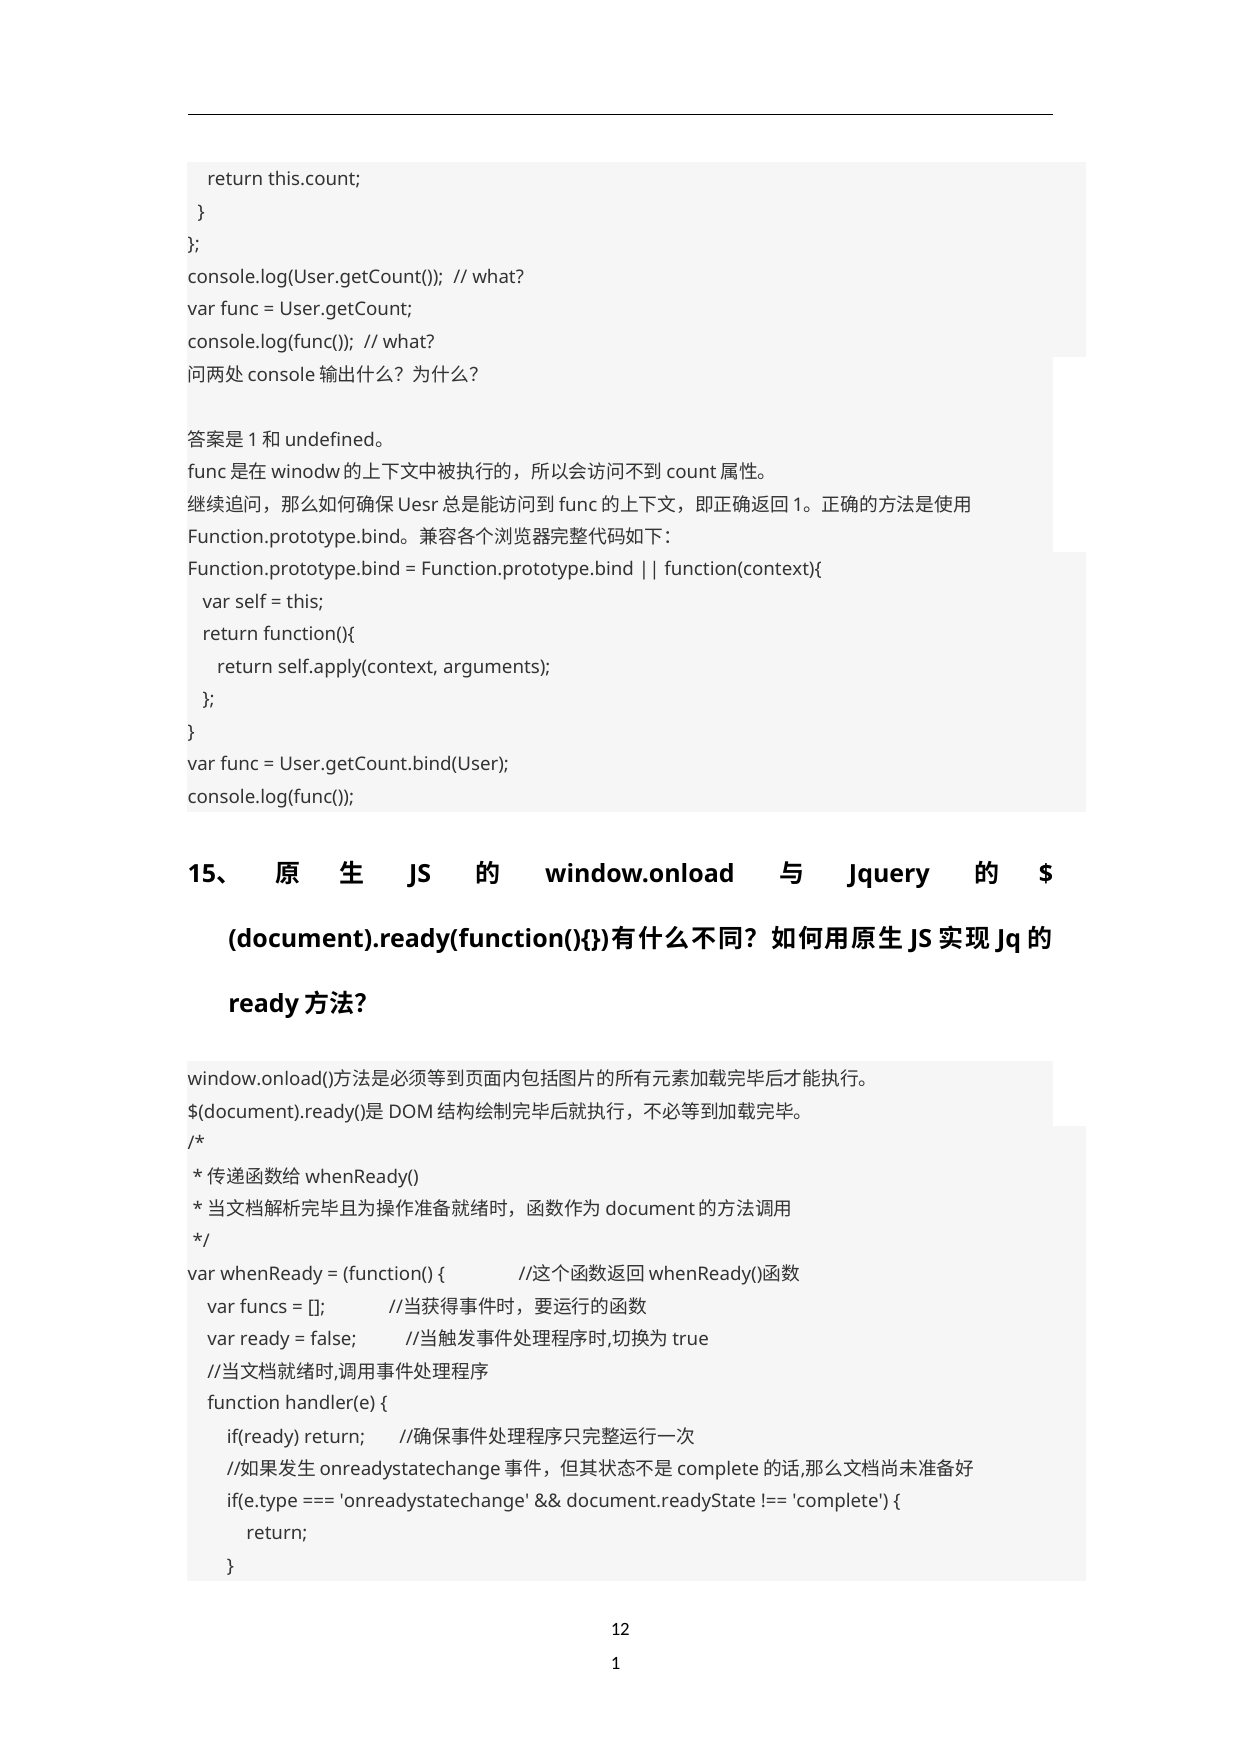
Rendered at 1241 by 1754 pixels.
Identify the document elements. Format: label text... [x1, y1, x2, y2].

text window.onload()方法是必须等到页面内包括图片的所有元素加载完毕后才能执行。 [187, 1061, 1053, 1094]
text $(document).ready()是DOM结构绘制完毕后就执行，不必等到加载完毕。 [187, 1094, 1053, 1126]
text 问两处console输出什么？为什么？ [187, 357, 1053, 389]
text 继续追问，那么如何确保Uesr总是能访问到func的上下文，即正确返回1。正确的方法是使用Function.prototype.bind。兼容各个浏览器完整代码如下： [187, 487, 1053, 552]
text func是在winodw的上下文中被执行的，所以会访问不到count属性。 [187, 454, 1053, 487]
subtitle 原生JS的window.onload与Jquery的$(document).ready(function(){})有什么不同？如何用原生JS实现Jq的ready方法？ [187, 839, 1053, 1034]
text 答案是1和undefined。 [187, 422, 1053, 454]
